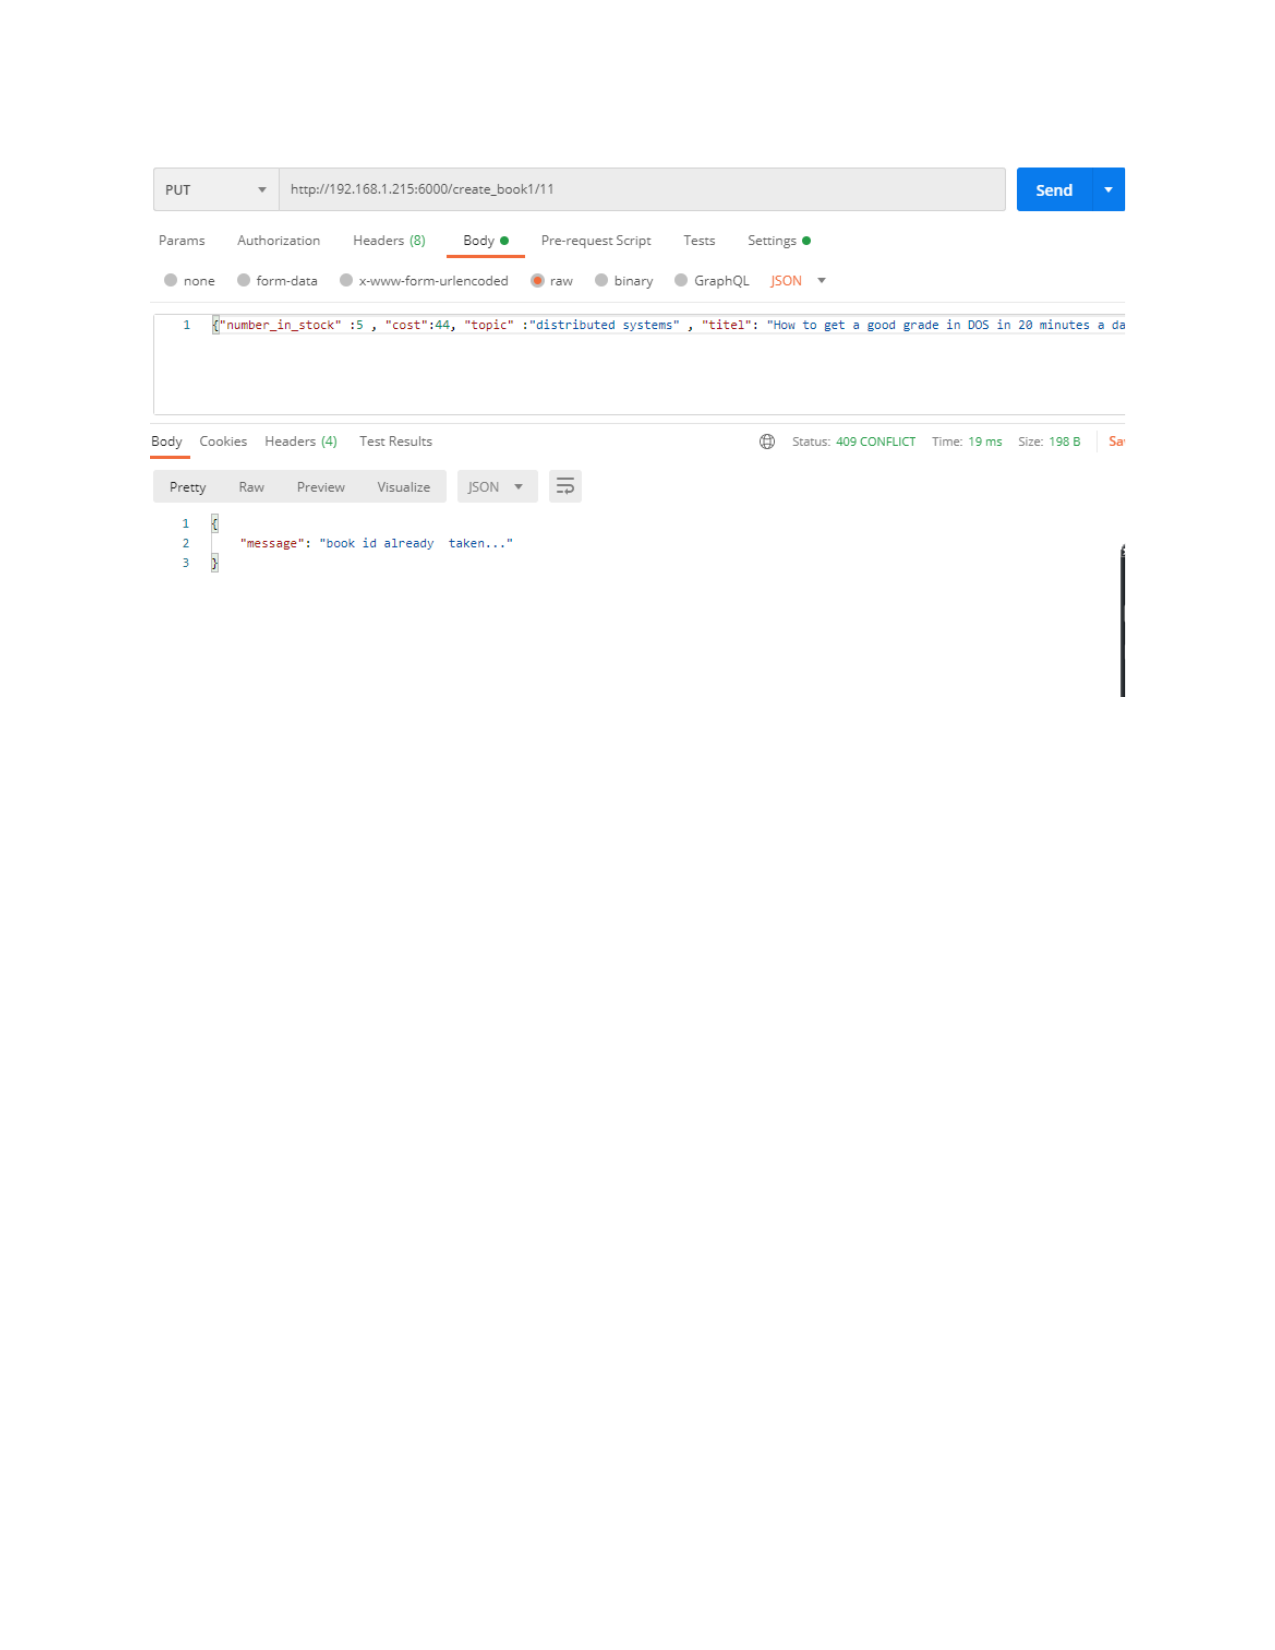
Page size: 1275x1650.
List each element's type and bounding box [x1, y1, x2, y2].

picture [150, 150, 1125, 697]
